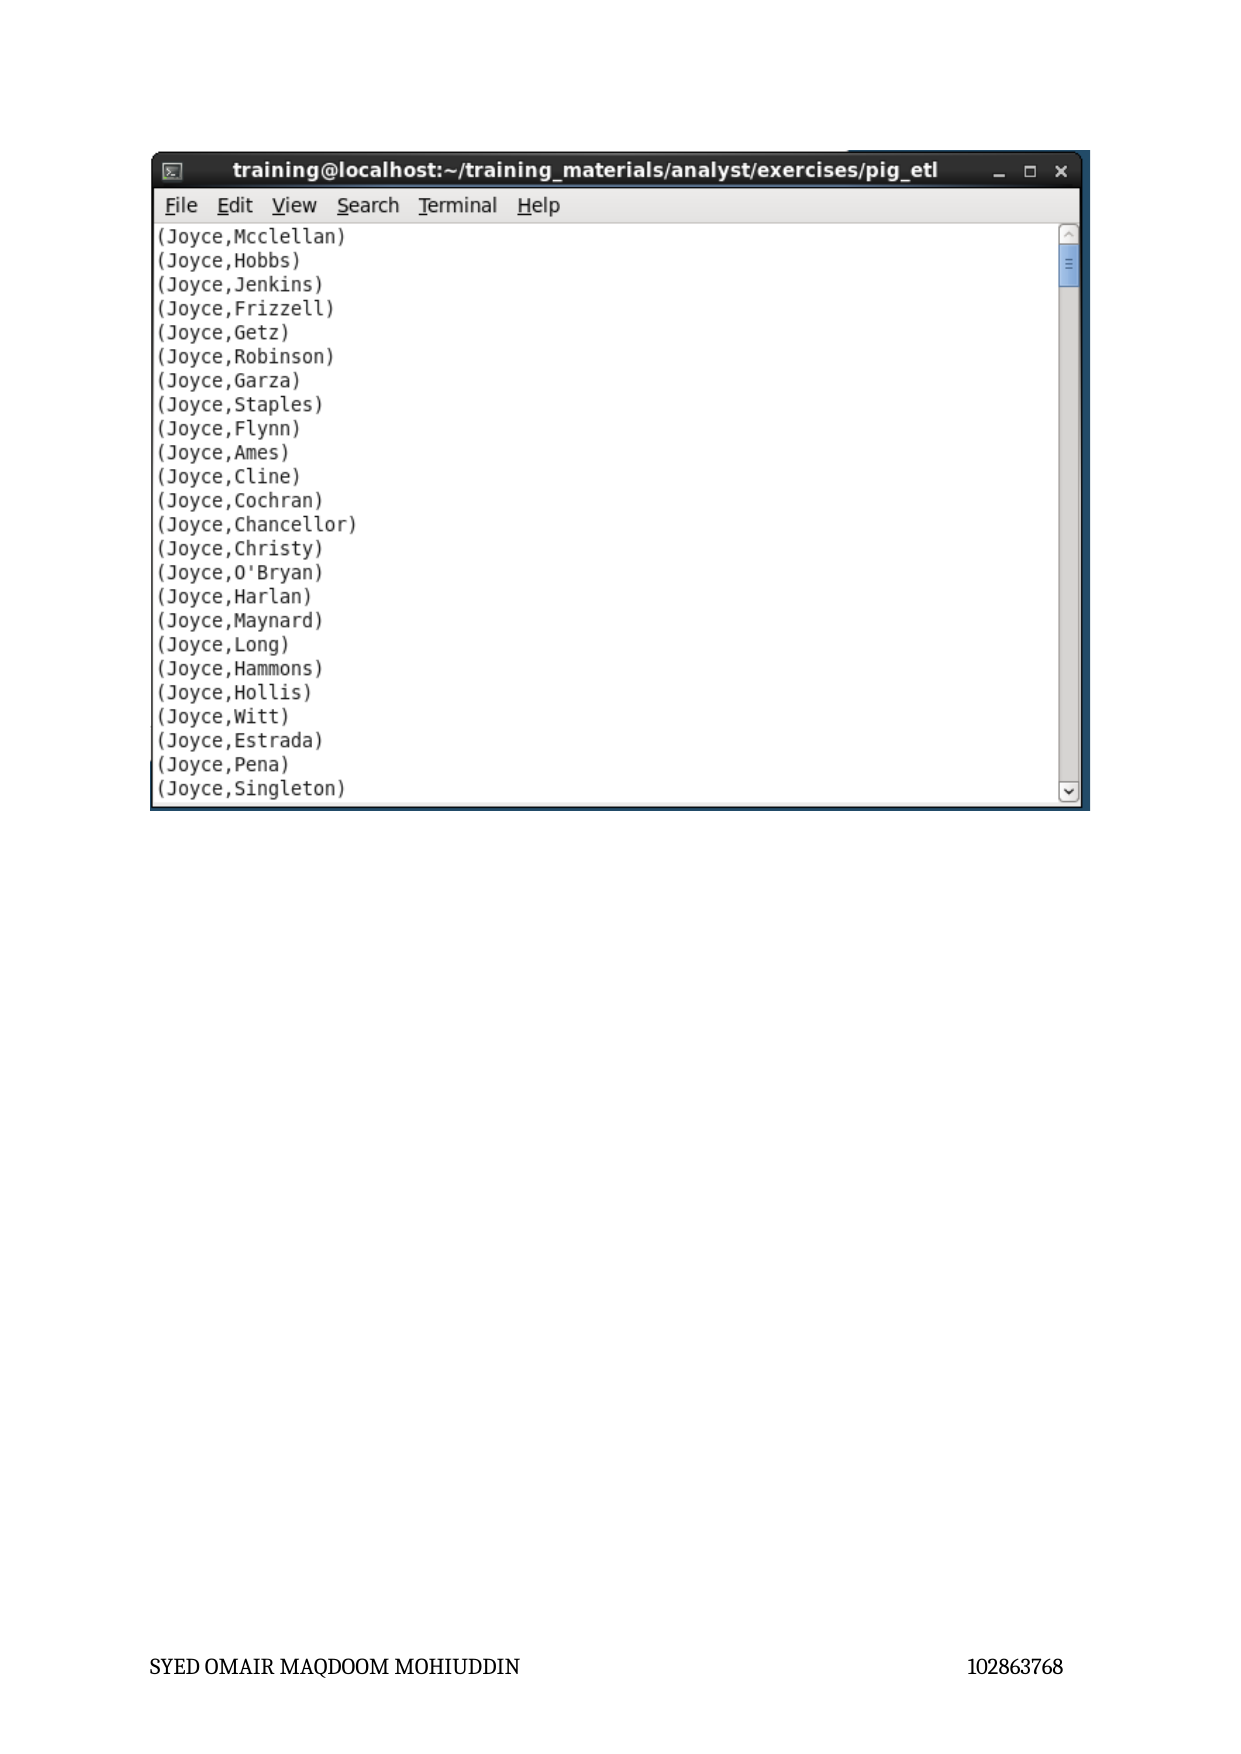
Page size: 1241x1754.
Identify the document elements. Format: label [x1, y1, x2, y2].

picture [150, 150, 1091, 811]
